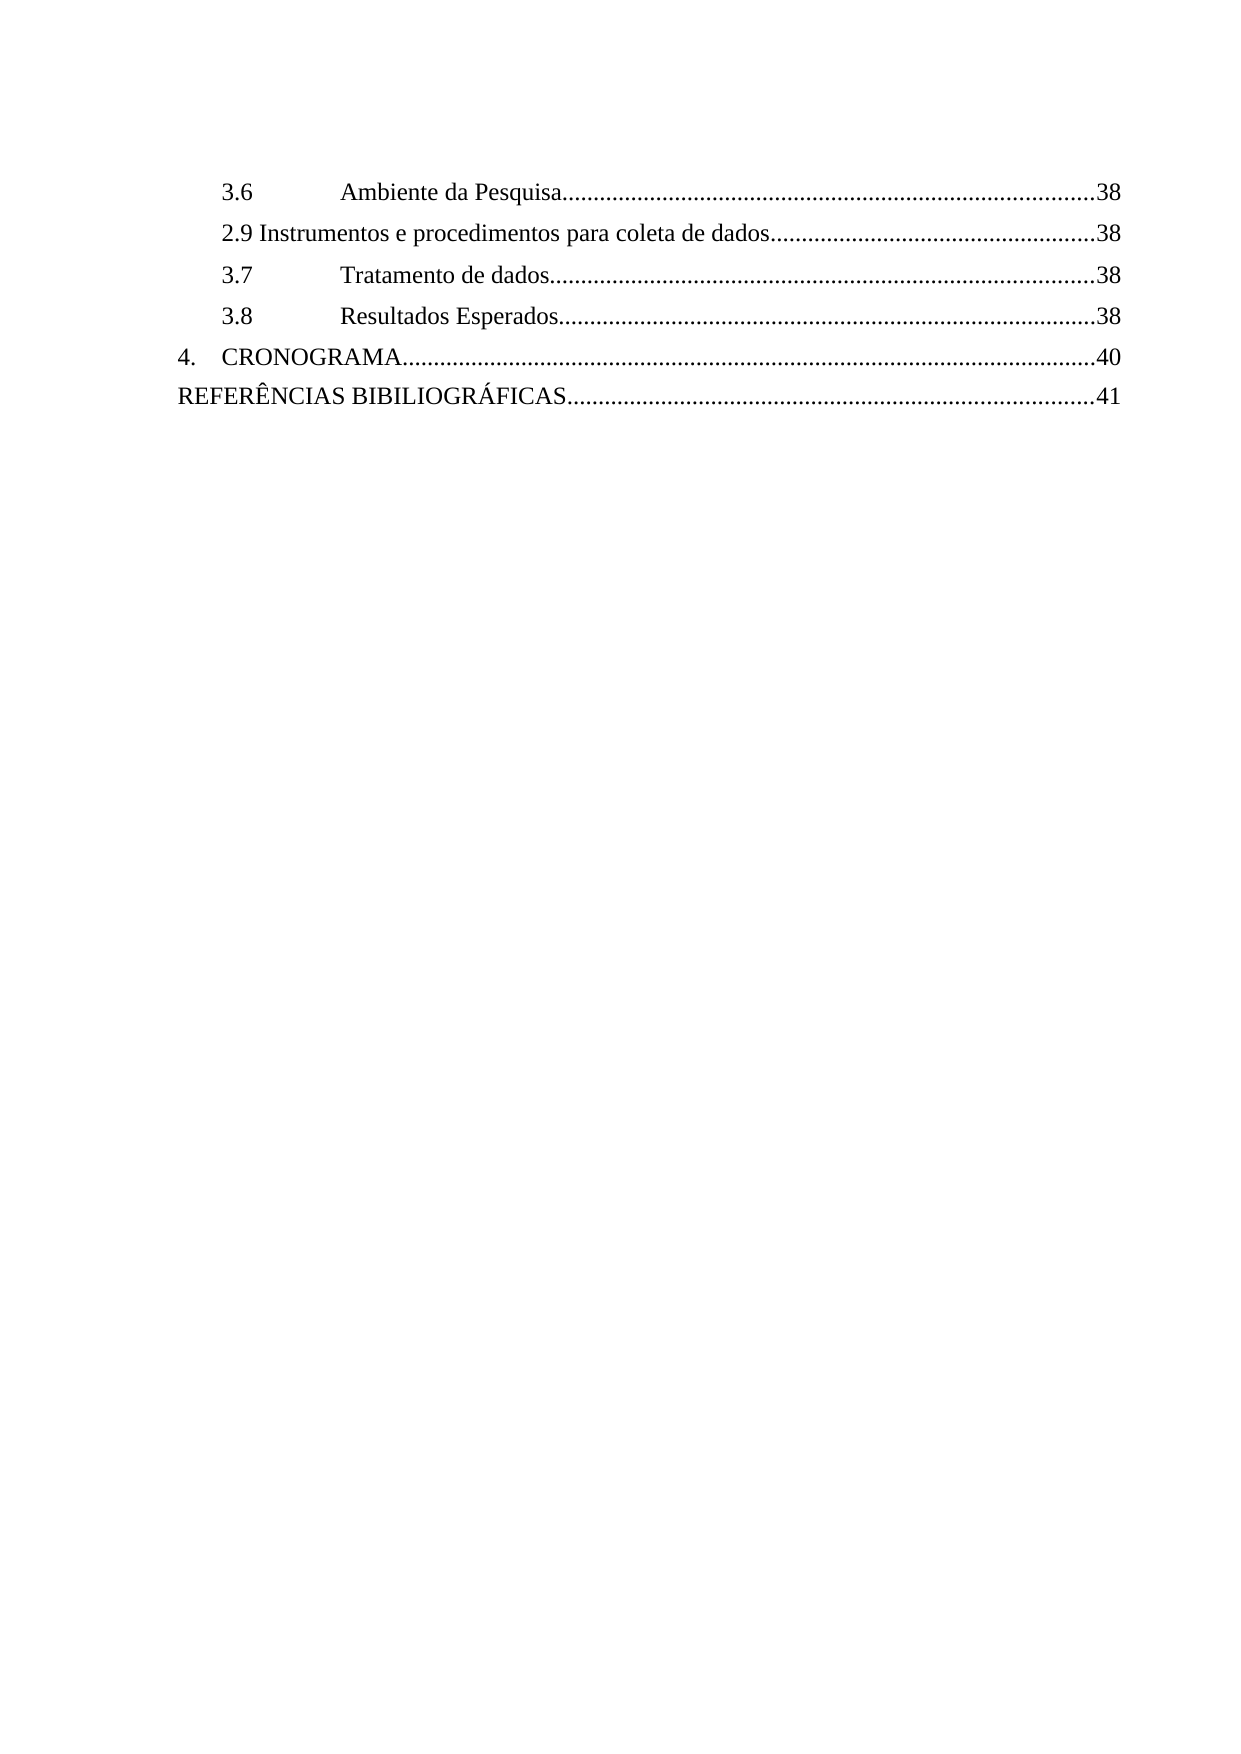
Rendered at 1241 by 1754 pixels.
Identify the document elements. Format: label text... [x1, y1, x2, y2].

text REFERÊNCIAS BIBILIOGRÁFICAS 41 [177, 381, 1122, 410]
text 4. CRONOGRAMA 40 [177, 342, 1122, 371]
text 3.7 Tratamento de dados 38 [221, 260, 1122, 288]
text 3.6 Ambiente da Pesquisa 38 [221, 177, 1122, 206]
text 2.9 Instrumentos e procedimentos para coleta de dados 38 [221, 218, 1122, 247]
text 3.8 Resultados Esperados 38 [221, 301, 1122, 330]
